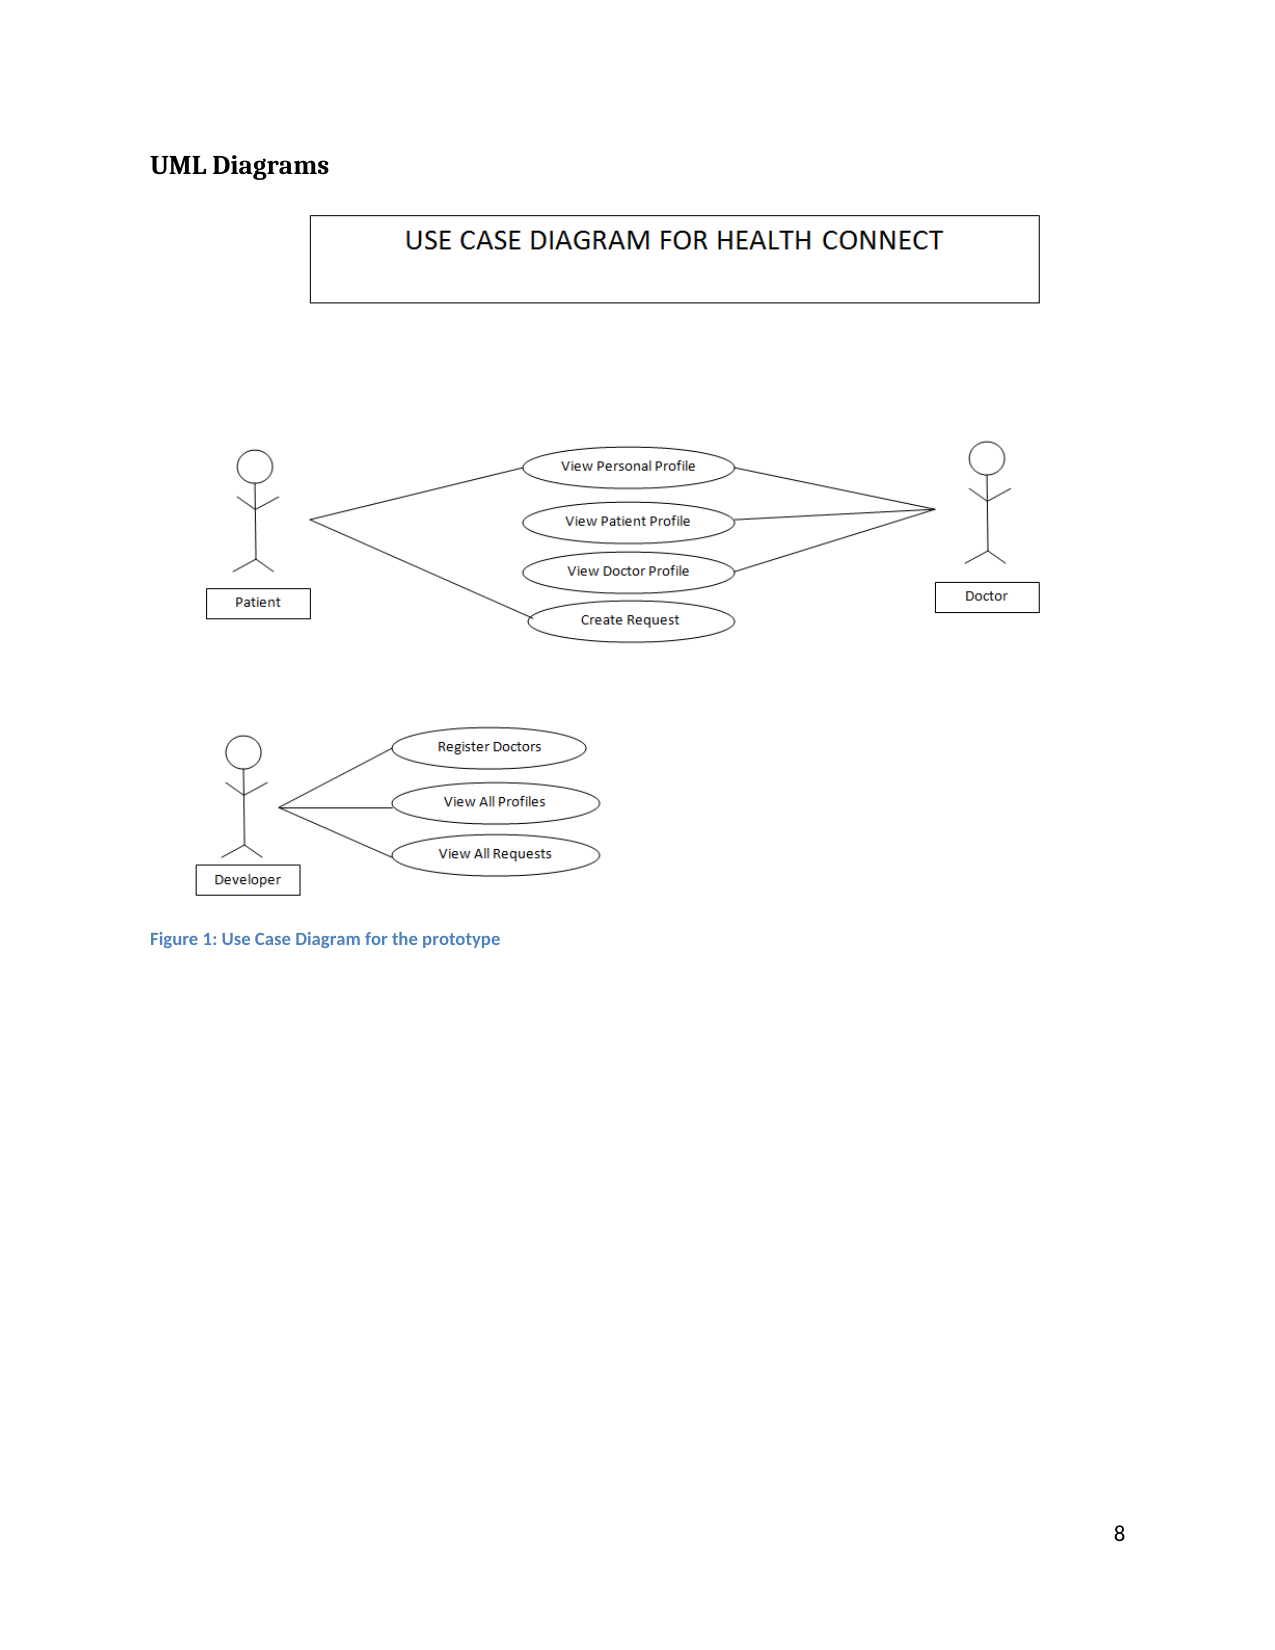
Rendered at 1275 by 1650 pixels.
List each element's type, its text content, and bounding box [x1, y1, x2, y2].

subtitle UML Diagrams [150, 150, 1125, 181]
picture [150, 185, 1125, 903]
